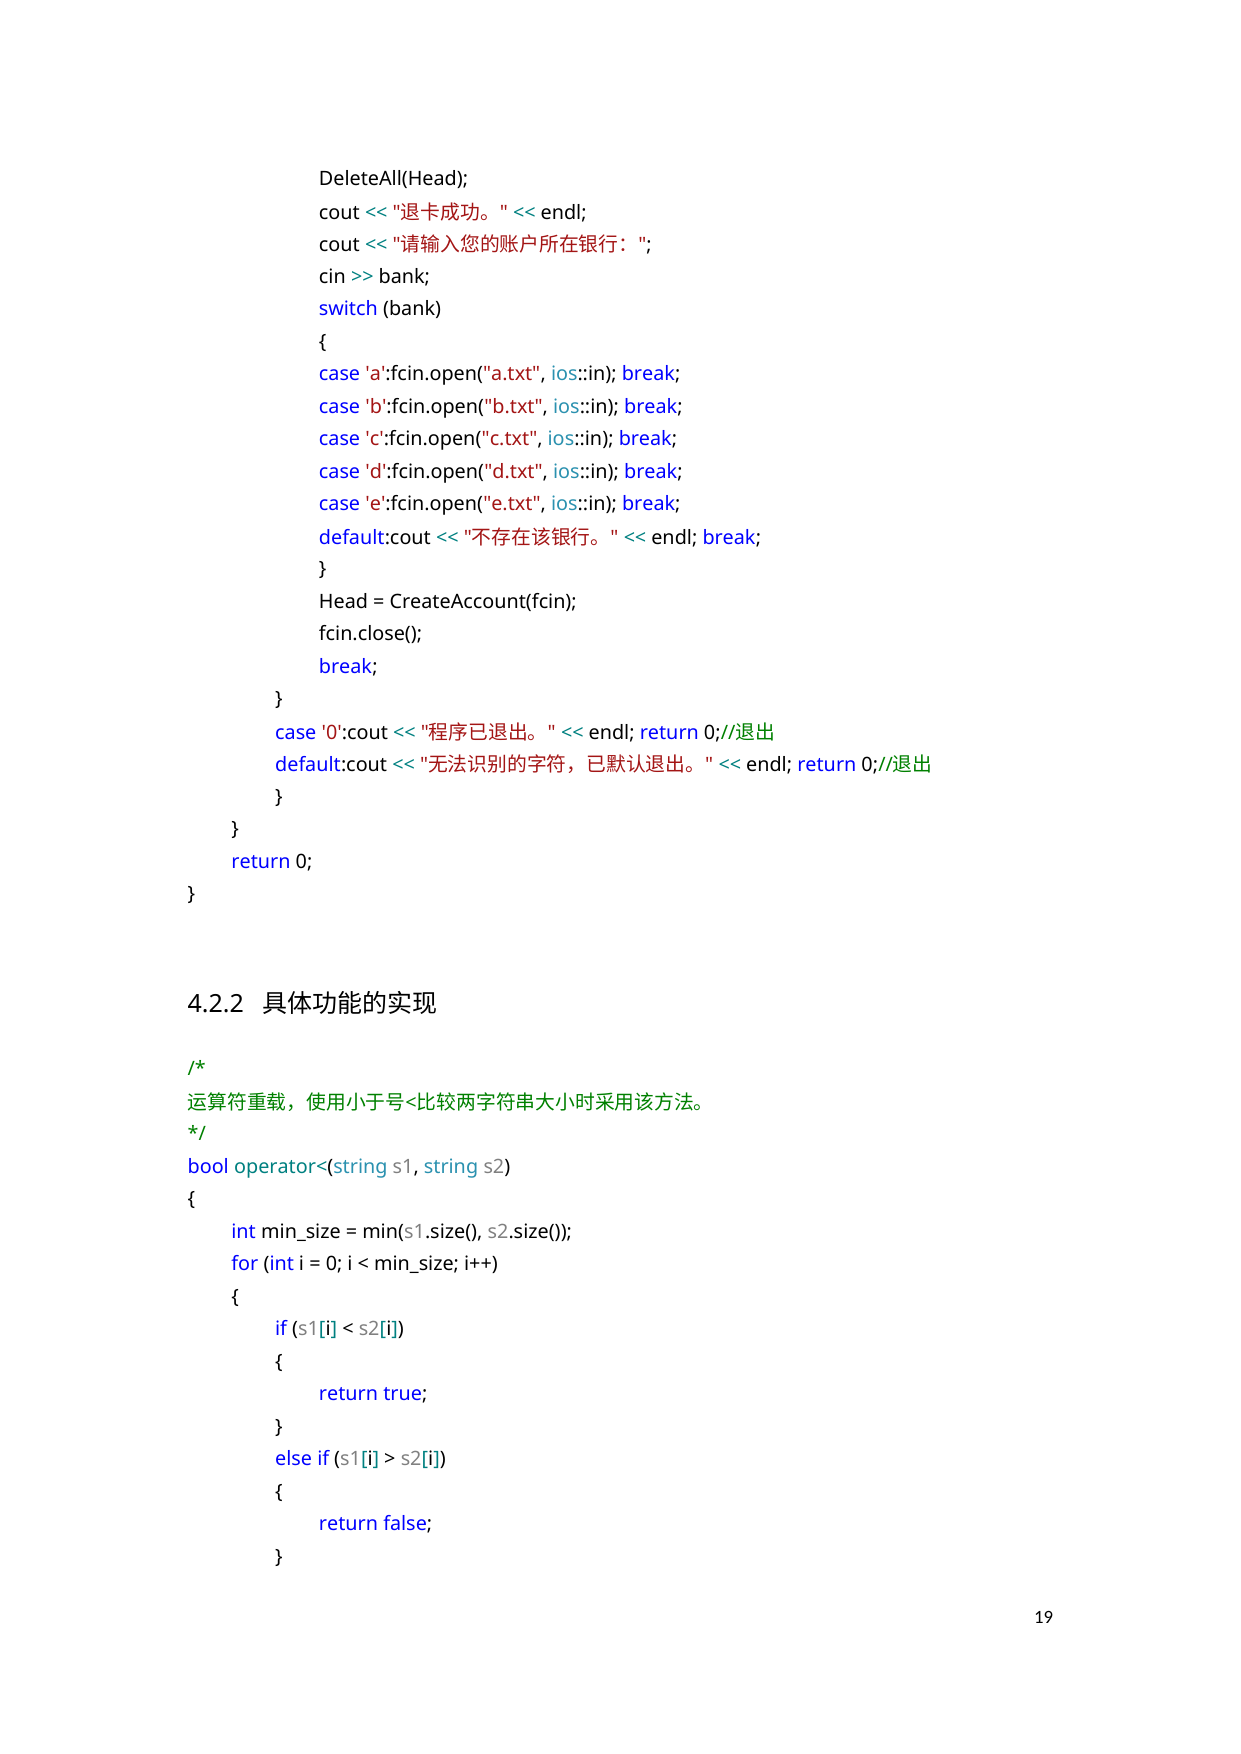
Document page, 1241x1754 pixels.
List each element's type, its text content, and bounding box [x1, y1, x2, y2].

text Head = CreateAccount(fcin); [187, 584, 1053, 617]
text { [187, 1344, 1053, 1377]
text return false; [187, 1507, 1053, 1539]
text if (s1[i] < s2[i]) [187, 1312, 1053, 1344]
text { [187, 1182, 1053, 1214]
text } [187, 682, 1053, 714]
text { [187, 1474, 1053, 1507]
text case 'c':fcin.open("c.txt", ios::in); break; [187, 422, 1053, 454]
text else if (s1[i] > s2[i]) [187, 1442, 1053, 1474]
text default:cout << "无法识别的字符，已默认退出。" << endl; return 0;//退出 [187, 747, 1053, 779]
text case 'd':fcin.open("d.txt", ios::in); break; [187, 454, 1053, 487]
text } [187, 779, 1053, 812]
text case 'b':fcin.open("b.txt", ios::in); break; [187, 389, 1053, 422]
text cout << "退卡成功。" << endl; [187, 194, 1053, 227]
text bool operator<(string s1, string s2) [187, 1149, 1053, 1182]
text } [187, 1539, 1053, 1572]
text return 0; [187, 844, 1053, 877]
text case 'a':fcin.open("a.txt", ios::in); break; [187, 357, 1053, 389]
list 具体功能的实现 [187, 969, 1053, 1034]
text case 'e':fcin.open("e.txt", ios::in); break; [187, 487, 1053, 519]
text */ [187, 1117, 1053, 1149]
text } [187, 812, 1053, 844]
text case '0':cout << "程序已退出。" << endl; return 0;//退出 [187, 714, 1053, 747]
text break; [187, 649, 1053, 682]
text cin >> bank; [187, 259, 1053, 292]
text switch (bank) [187, 292, 1053, 324]
text /* [187, 1052, 1053, 1084]
text int min_size = min(s1.size(), s2.size()); [187, 1214, 1053, 1247]
text } [187, 1409, 1053, 1442]
text } [187, 552, 1053, 584]
text default:cout << "不存在该银行。" << endl; break; [187, 519, 1053, 552]
text DeleteAll(Head); [187, 162, 1053, 194]
text cout << "请输入您的账户所在银行："; [187, 227, 1053, 259]
text return true; [187, 1377, 1053, 1409]
text } [187, 877, 1053, 909]
text 运算符重载，使用小于号<比较两字符串大小时采用该方法。 [187, 1084, 1053, 1117]
text { [187, 1279, 1053, 1312]
text { [187, 324, 1053, 357]
text fcin.close(); [187, 617, 1053, 649]
text for (int i = 0; i < min_size; i++) [187, 1247, 1053, 1279]
